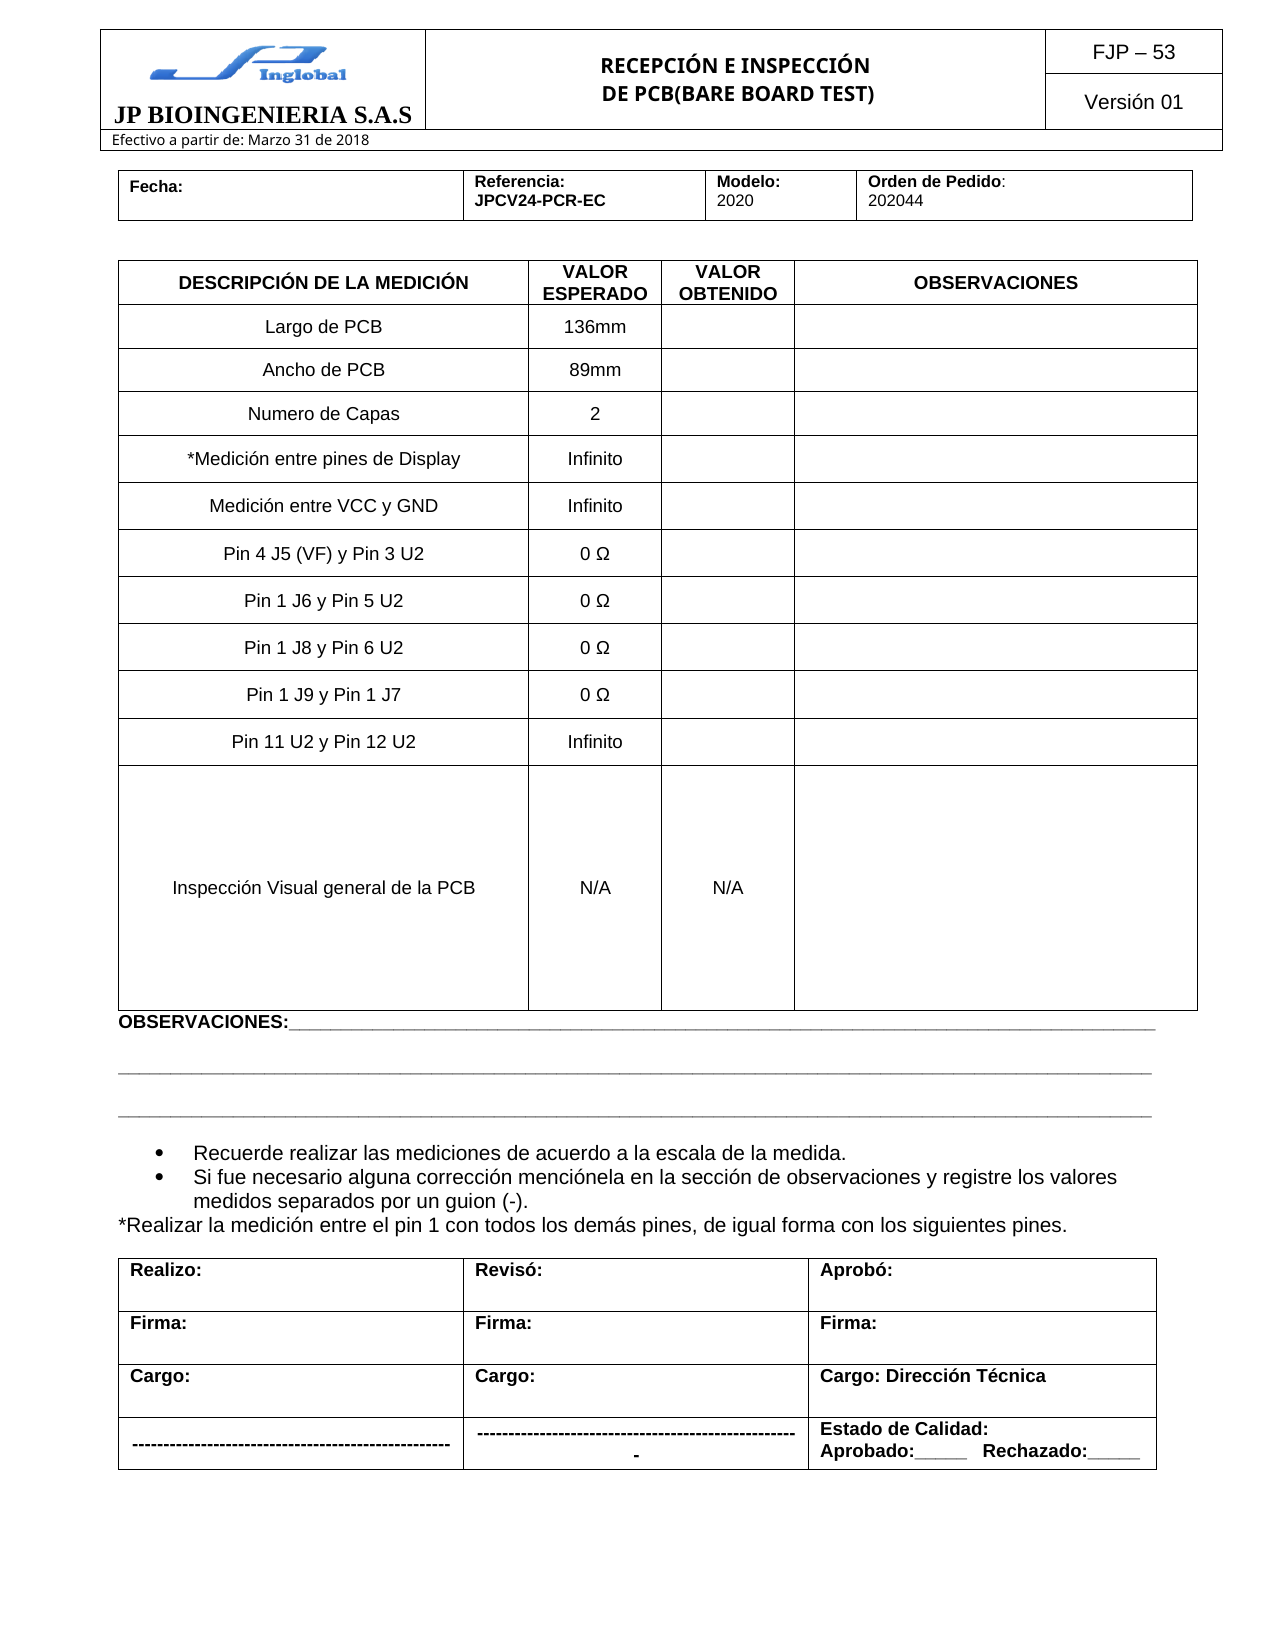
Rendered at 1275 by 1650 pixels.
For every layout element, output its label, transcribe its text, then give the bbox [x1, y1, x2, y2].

table_cell Infinito [529, 483, 661, 529]
table_cell [662, 671, 794, 717]
table_cell N/A [529, 766, 661, 1010]
table_cell [795, 349, 1197, 391]
table_cell Ancho de PCB [119, 349, 528, 391]
list Si fue necesario alguna corrección menciónela en la sección de observaciones y registre los valores medidos separados por un guion (-). [156, 1165, 1157, 1213]
table_cell --------------------------------------------------- [119, 1418, 463, 1469]
table_cell Medición entre VCC y GND [119, 483, 528, 529]
table_header DESCRIPCIÓN DE LA MEDICIÓN [119, 261, 528, 304]
table_cell [795, 766, 1197, 1010]
table_cell [662, 483, 794, 529]
table_cell 0 Ω [529, 530, 661, 576]
table_cell [795, 392, 1197, 435]
table_cell Firma: [809, 1312, 1156, 1364]
table_cell ---------------------------------------------------- [464, 1418, 808, 1469]
table_header Orden de Pedido: 202044 [857, 171, 1192, 220]
table_header Referencia: JPCV24-PCR-EC [464, 171, 705, 220]
table_cell N/A [662, 766, 794, 1010]
table_cell Firma: [464, 1312, 808, 1364]
table_cell Pin 1 J8 y Pin 6 U2 [119, 624, 528, 670]
table_cell Cargo: [464, 1365, 808, 1417]
table_cell 0 Ω [529, 671, 661, 717]
table_header Revisó: [464, 1259, 808, 1311]
table_cell [795, 624, 1197, 670]
table_cell Largo de PCB [119, 305, 528, 348]
table_cell 2 [529, 392, 661, 435]
table_cell 0 Ω [529, 624, 661, 670]
text *Realizar la medición entre el pin 1 con todos los demás pines, de igual forma con los siguientes pines. [118, 1213, 1157, 1237]
table_cell [662, 719, 794, 764]
table_header Realizo: [119, 1259, 463, 1311]
table_cell Pin 4 J5 (VF) y Pin 3 U2 [119, 530, 528, 576]
table_header Modelo: 2020 [706, 171, 856, 220]
table_cell [662, 349, 794, 391]
table_cell Infinito [529, 719, 661, 764]
table_header OBSERVACIONES [795, 261, 1197, 304]
picture [146, 42, 352, 85]
table_cell [795, 530, 1197, 576]
table_cell Firma: [119, 1312, 463, 1364]
table_cell 136mm [529, 305, 661, 348]
table_cell Pin 1 J6 y Pin 5 U2 [119, 577, 528, 623]
table_cell [662, 624, 794, 670]
table_header Aprobó: [809, 1259, 1156, 1311]
table_cell [795, 719, 1197, 764]
table_cell [795, 577, 1197, 623]
table_cell [795, 436, 1197, 482]
text OBSERVACIONES:_________________________________________________________________________________________________________________________________________________________________________________________________________________________________________________________________________________________ [118, 1011, 1157, 1119]
table_cell Cargo: [119, 1365, 463, 1417]
table_cell Pin 11 U2 y Pin 12 U2 [119, 719, 528, 764]
table_header Fecha: [119, 171, 463, 220]
table_cell [662, 305, 794, 348]
table_cell [662, 392, 794, 435]
list Recuerde realizar las mediciones de acuerdo a la escala de la medida. [156, 1141, 1157, 1165]
table_header VALOR OBTENIDO [662, 261, 794, 304]
table_cell Cargo: Dirección Técnica [809, 1365, 1156, 1417]
table_cell 89mm [529, 349, 661, 391]
table_cell 0 Ω [529, 577, 661, 623]
table_cell Pin 1 J9 y Pin 1 J7 [119, 671, 528, 717]
table_cell [662, 577, 794, 623]
table_cell [662, 436, 794, 482]
table_header VALOR ESPERADO [529, 261, 661, 304]
table_cell [795, 305, 1197, 348]
table_cell [795, 671, 1197, 717]
table_cell *Medición entre pines de Display [119, 436, 528, 482]
table_cell Infinito [529, 436, 661, 482]
table_cell Numero de Capas [119, 392, 528, 435]
table_cell [662, 530, 794, 576]
table_cell [795, 483, 1197, 529]
table_cell Estado de Calidad: Aprobado:_____ Rechazado:_____ [809, 1418, 1156, 1469]
table_cell Inspección Visual general de la PCB [119, 766, 528, 1010]
